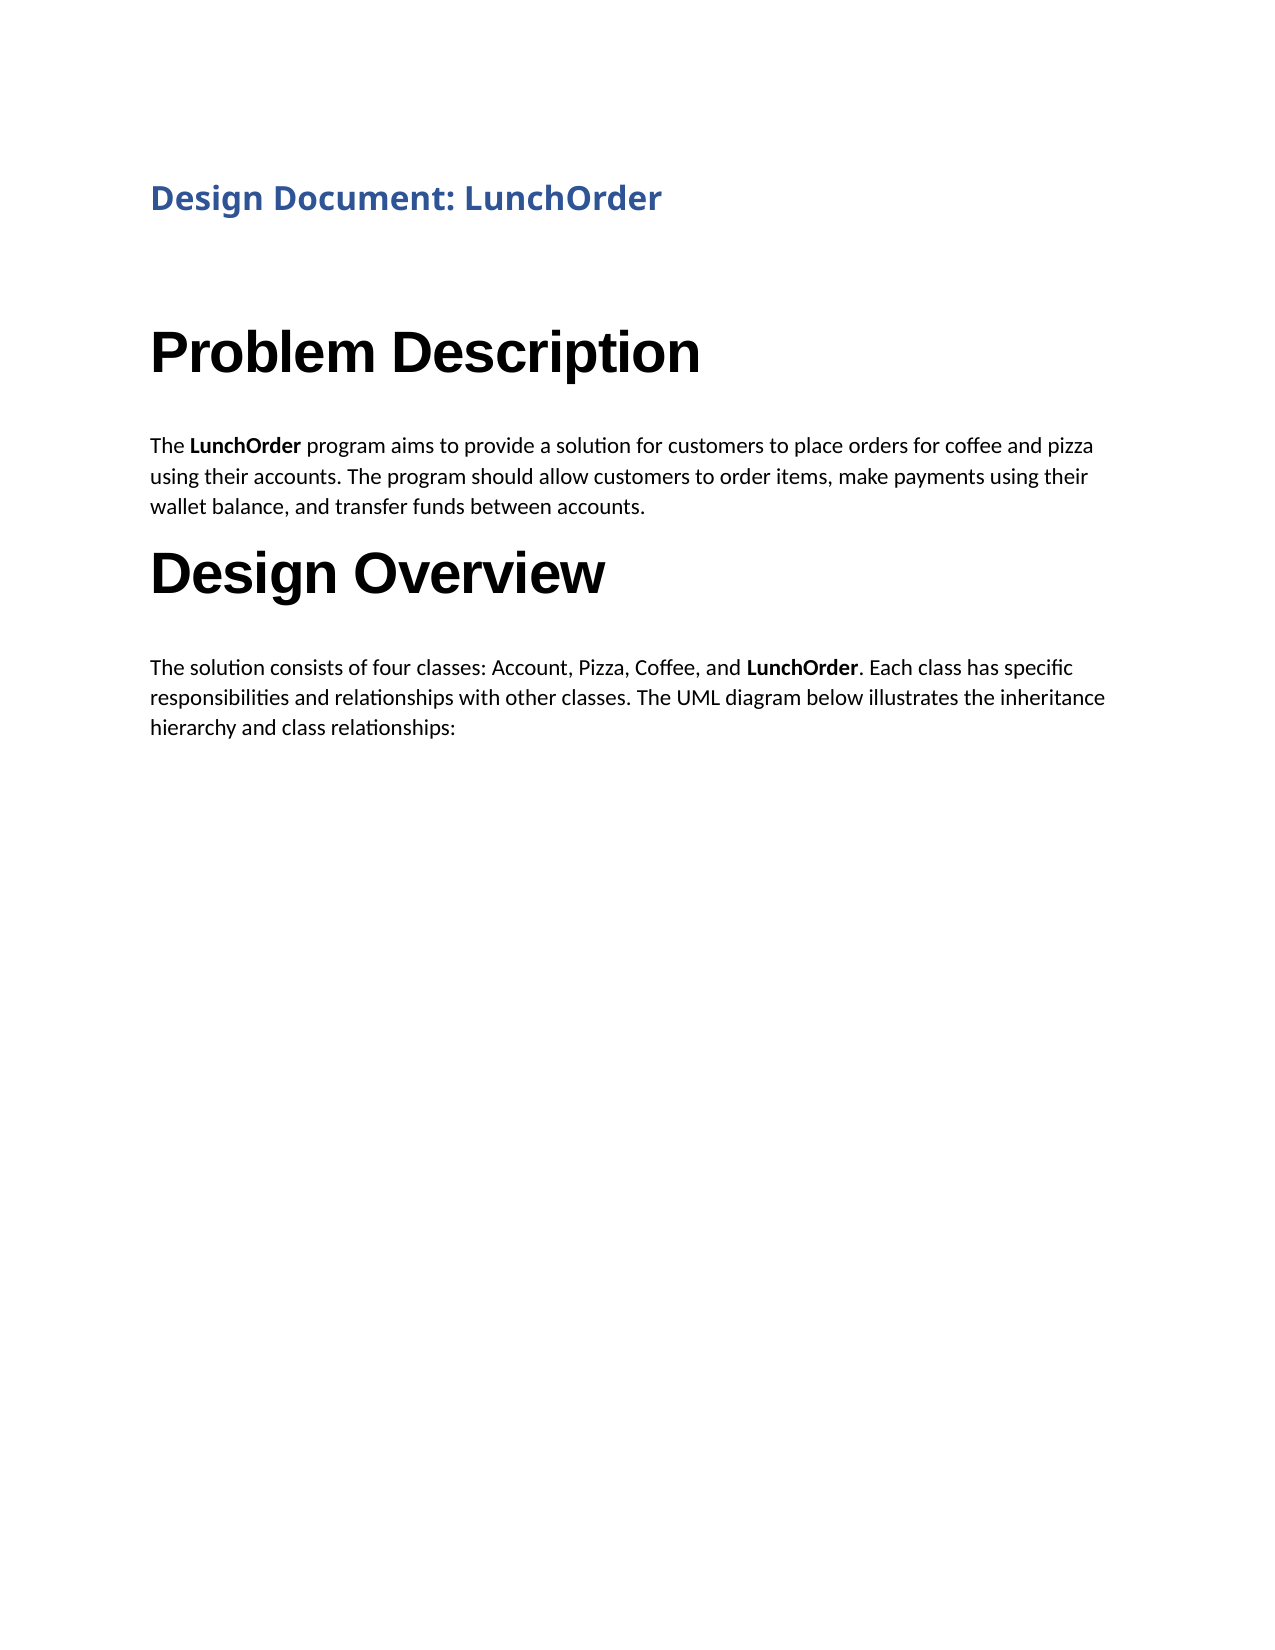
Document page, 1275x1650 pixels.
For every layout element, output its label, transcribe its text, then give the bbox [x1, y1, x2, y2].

text The solution consists of four classes: Account, Pizza, Coffee, and LunchOrder. Each class has specific responsibilities and relationships with other classes. The UML diagram below illustrates the inheritance hierarchy and class relationships: [150, 653, 1125, 741]
text The LunchOrder program aims to provide a solution for customers to place orders for coffee and pizza using their accounts. The program should allow customers to order items, make payments using their wallet balance, and transfer funds between accounts. [150, 432, 1125, 520]
title Problem Description [150, 318, 1125, 385]
title Design Overview [150, 539, 1125, 606]
subtitle Design Document: LunchOrder [150, 175, 1125, 220]
